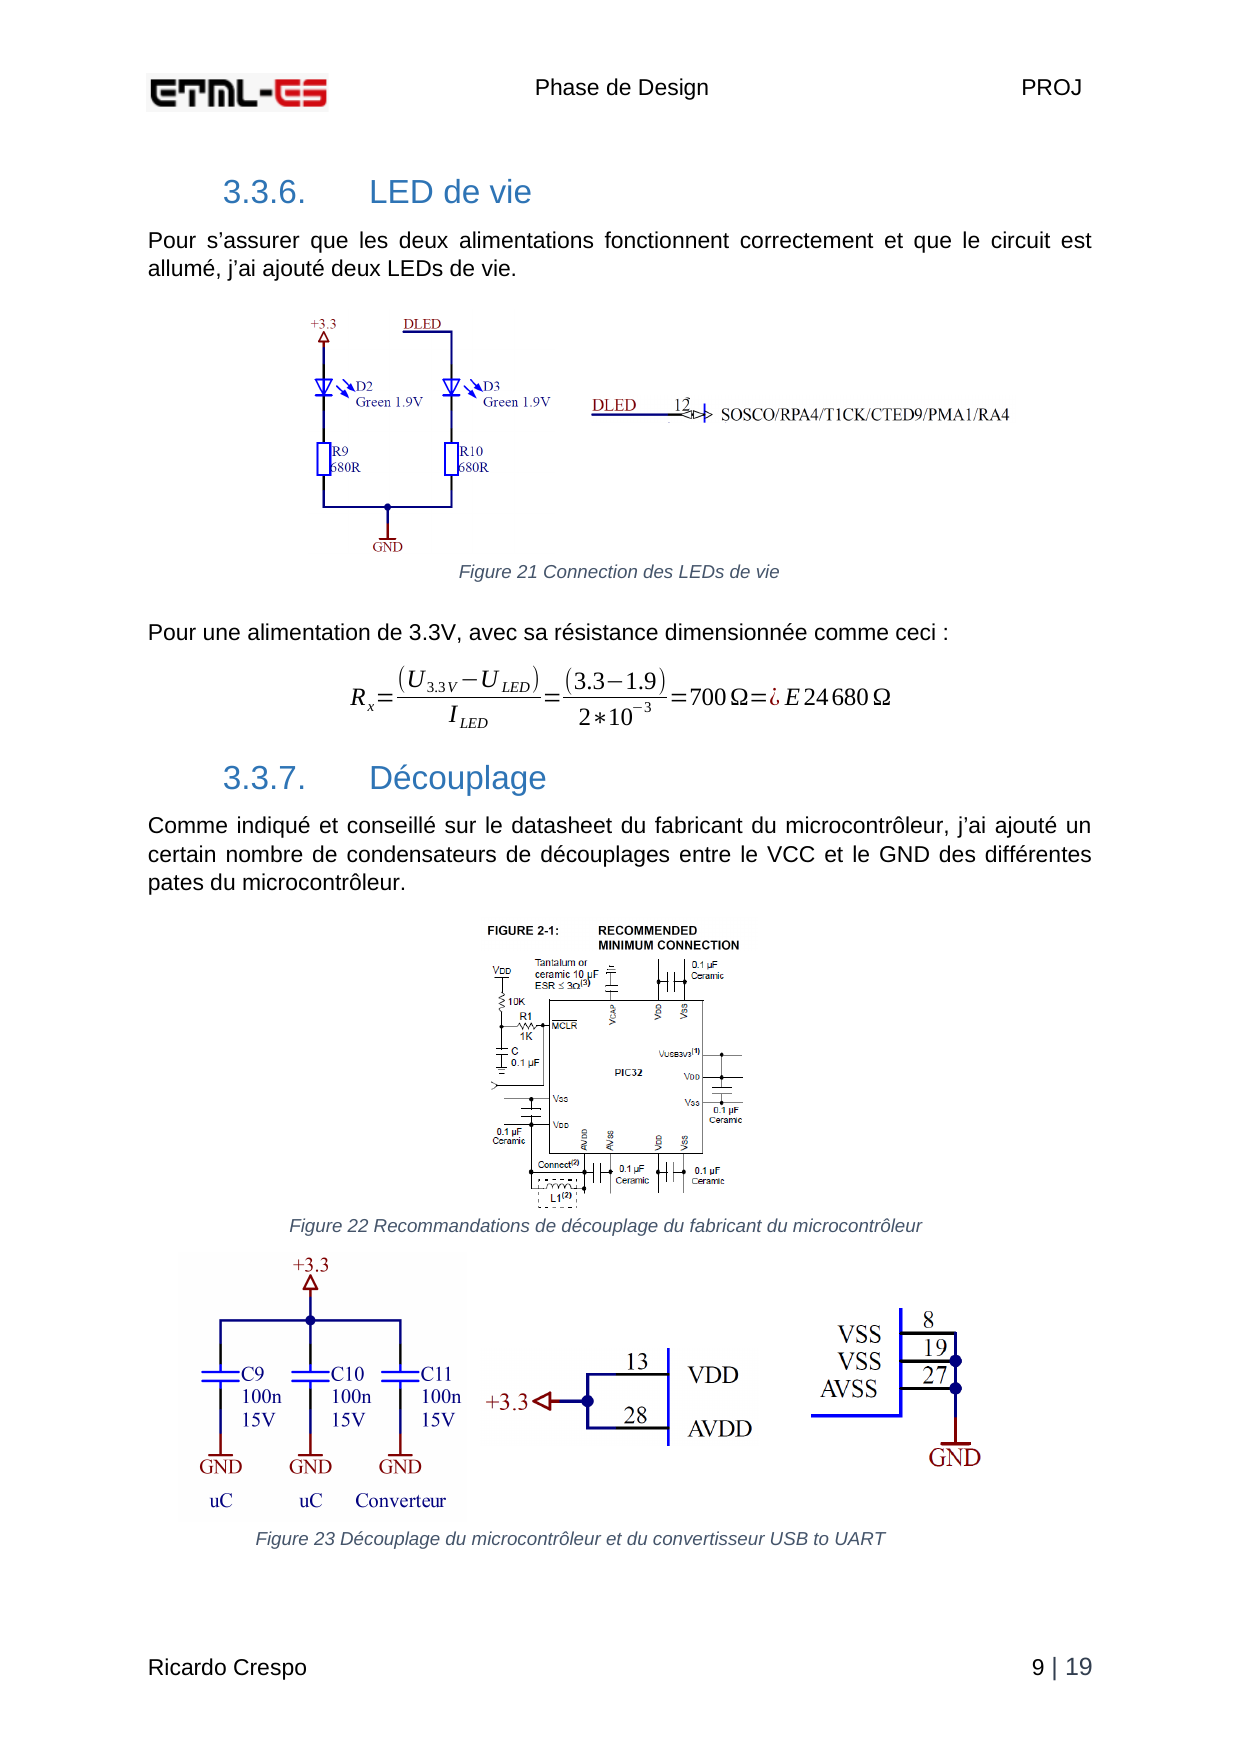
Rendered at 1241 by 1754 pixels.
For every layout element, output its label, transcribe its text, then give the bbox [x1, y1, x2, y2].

text Pour une alimentation de 3.3V, avec sa résistance dimensionnée comme ceci : [148, 619, 1093, 646]
picture [307, 309, 556, 554]
subtitle Découplage [223, 758, 1093, 797]
subtitle LED de vie [223, 173, 1093, 211]
picture [177, 1252, 468, 1522]
text Comme indiqué et conseillé sur le datasheet du fabricant du microcontrôleur, j’ai ajouté un certain nombre de condensateurs de découplages entre le VCC et le GND des différentes pates du microcontrôleur. [148, 812, 1093, 896]
picture [481, 917, 759, 1212]
picture [479, 1348, 760, 1446]
picture [590, 395, 1016, 423]
picture [811, 1308, 984, 1474]
text Pour s’assurer que les deux alimentations fonctionnent correctement et que le circuit est allumé, j’ai ajouté deux LEDs de vie. [148, 227, 1093, 281]
picture [146, 73, 329, 112]
